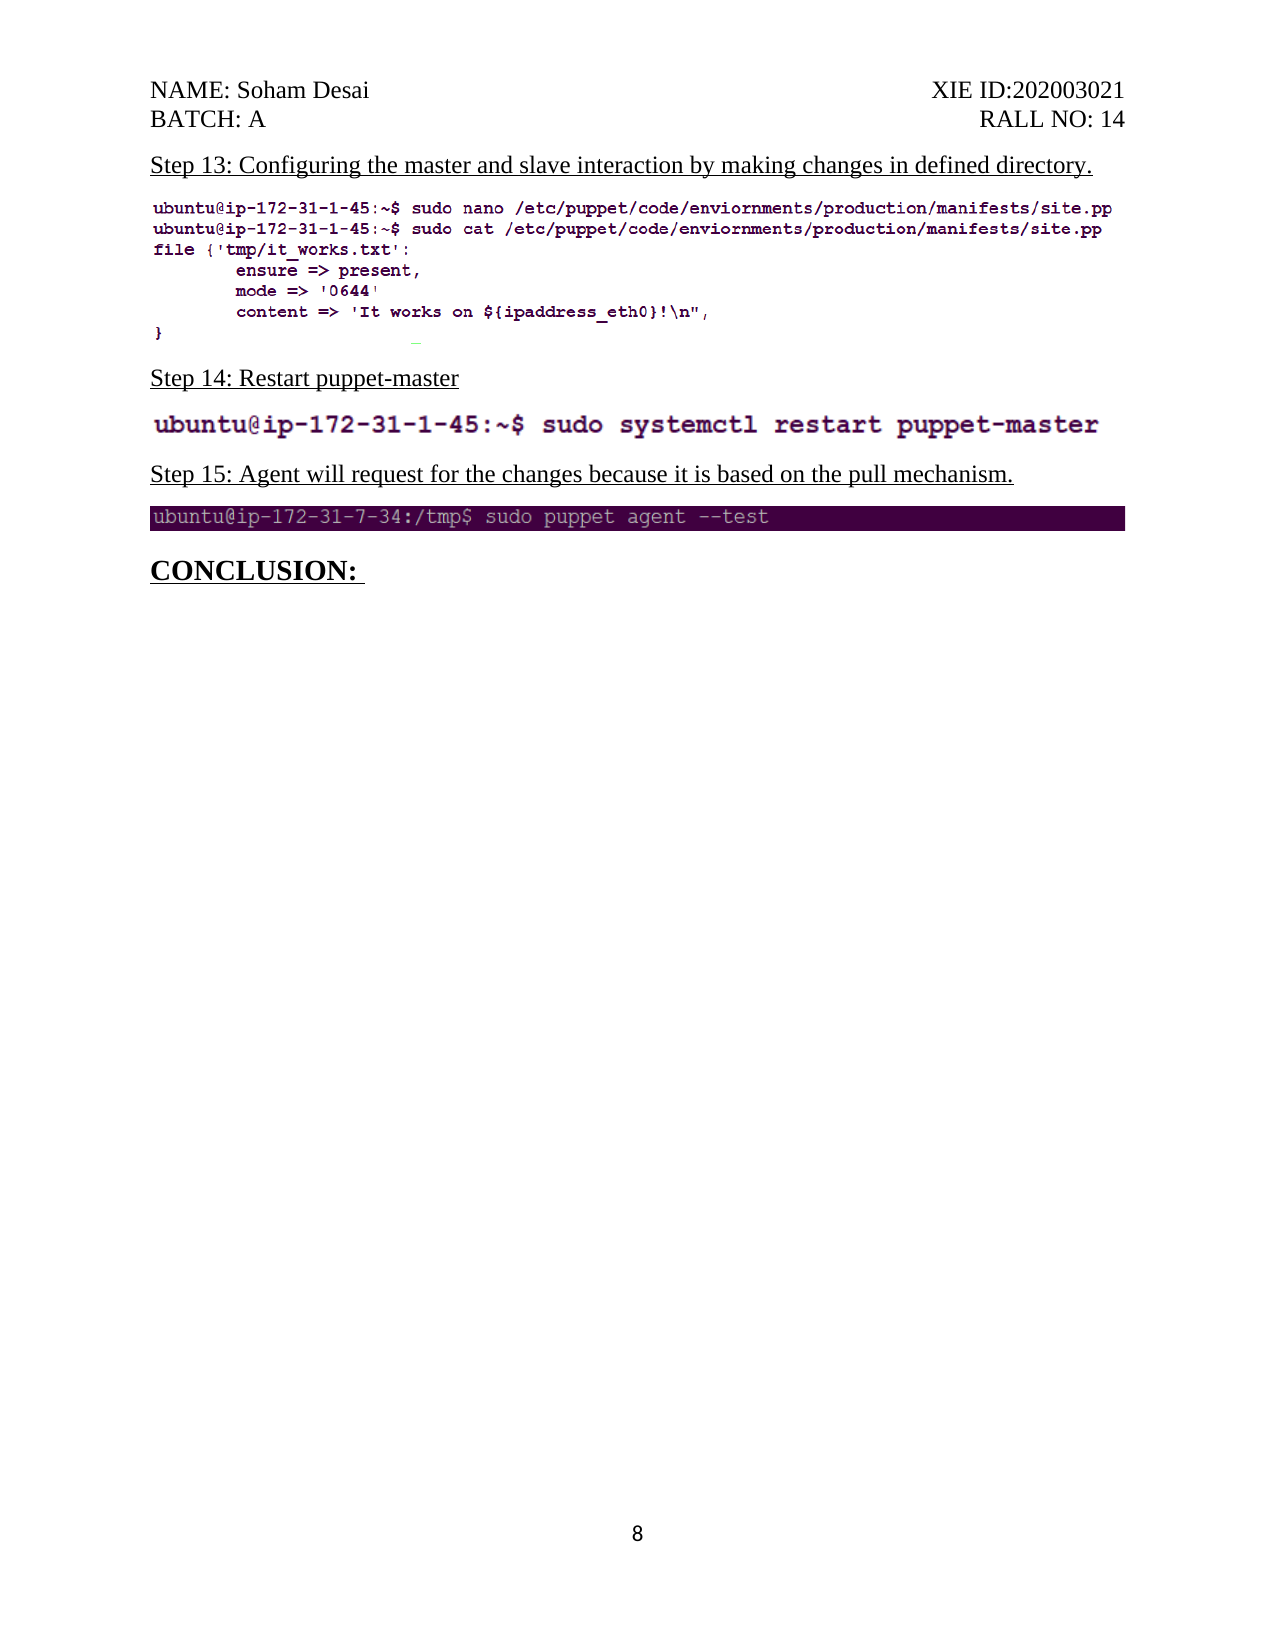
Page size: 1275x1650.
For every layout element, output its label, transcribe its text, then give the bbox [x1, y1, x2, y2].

text CONCLUSION: [150, 553, 1125, 587]
picture [150, 506, 1125, 531]
text Step 13: Configuring the master and slave interaction by making changes in defined directory. [150, 150, 1125, 179]
text Step 15: Agent will request for the changes because it is based on the pull mechanism. [150, 459, 1125, 488]
text Step 14: Restart puppet-master [150, 363, 1125, 391]
picture [150, 410, 1125, 440]
picture [150, 197, 1125, 344]
